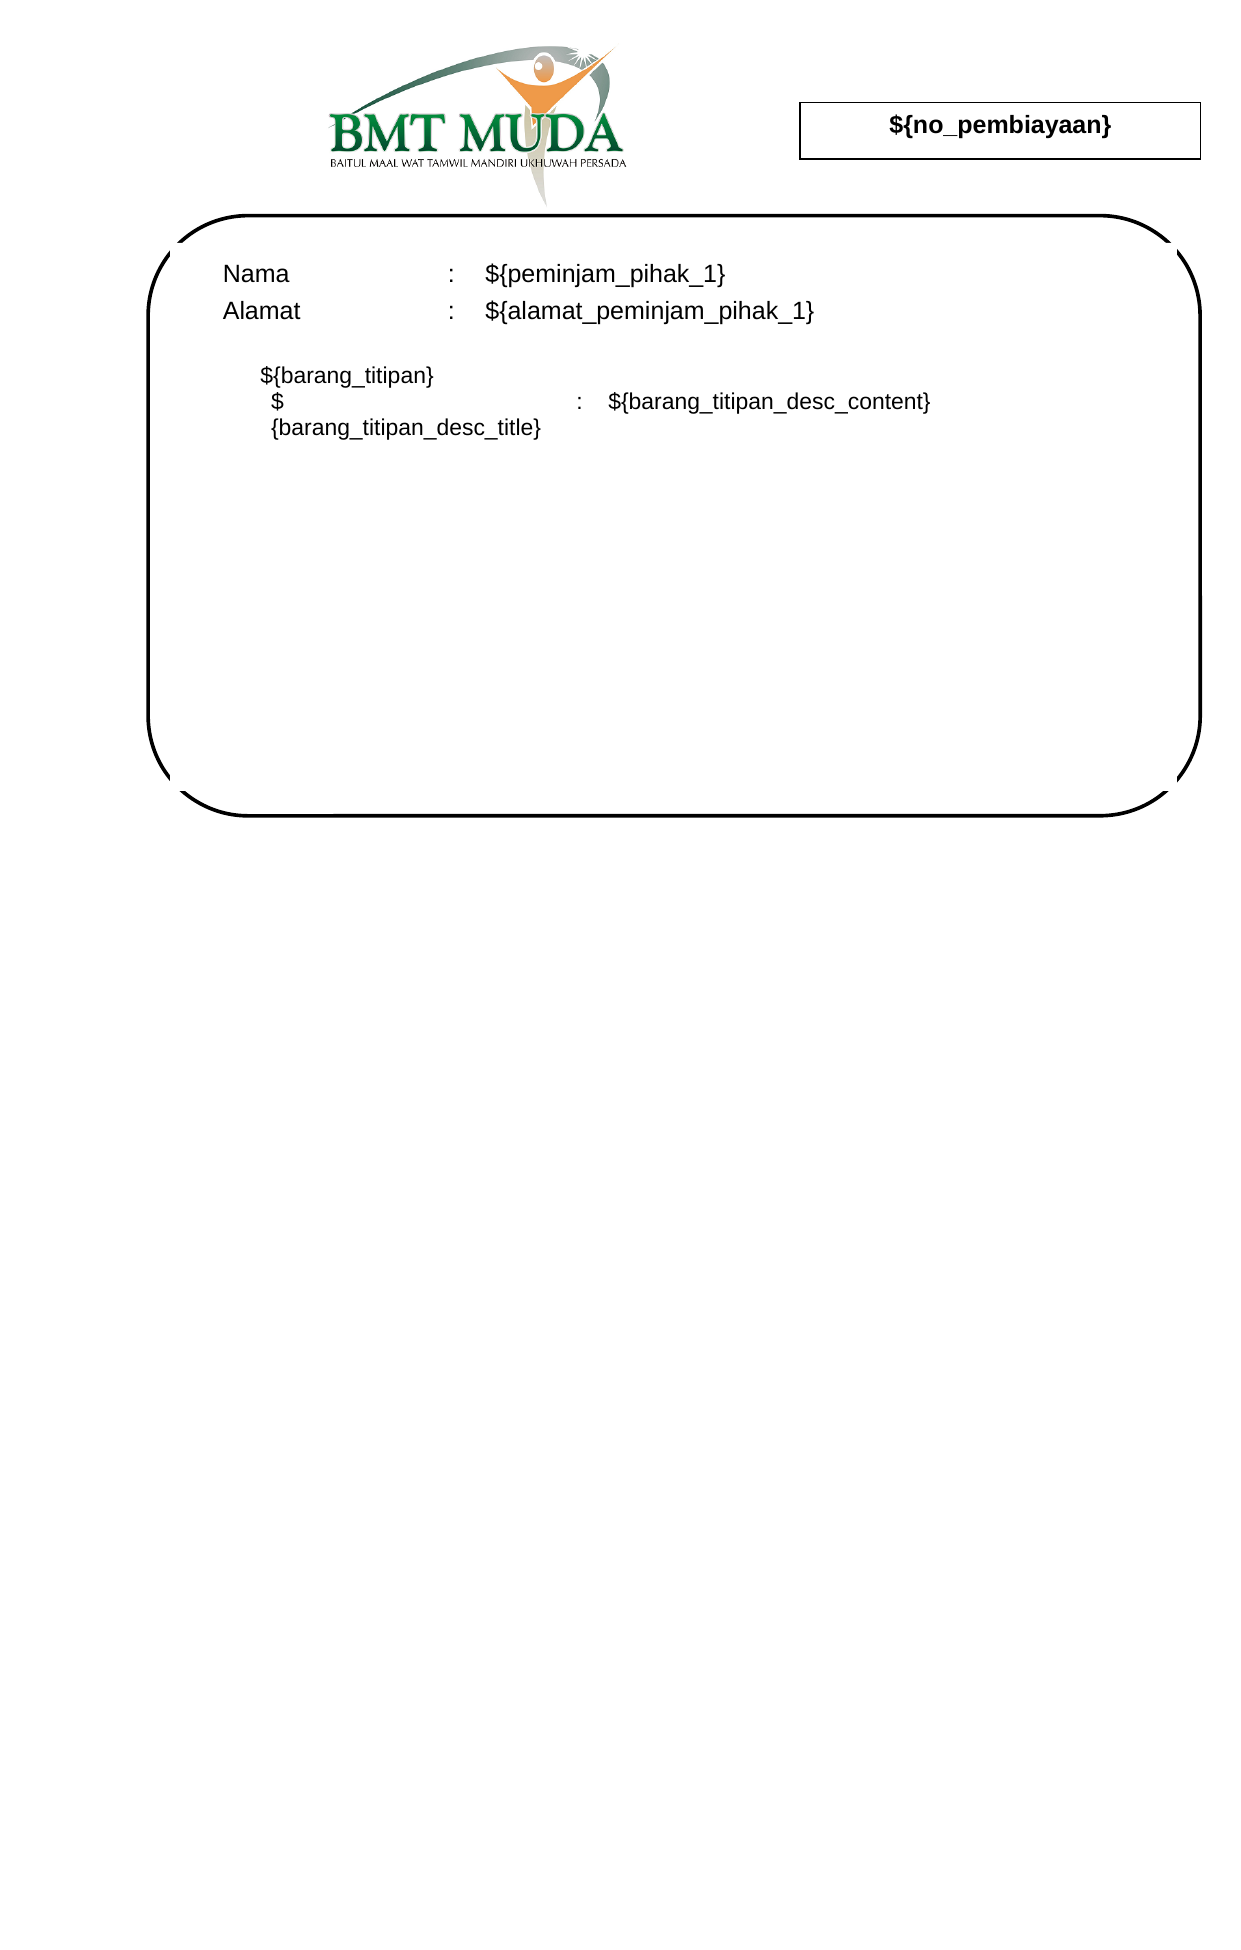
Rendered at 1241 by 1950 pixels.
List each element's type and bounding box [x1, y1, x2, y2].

picture [321, 43, 632, 209]
